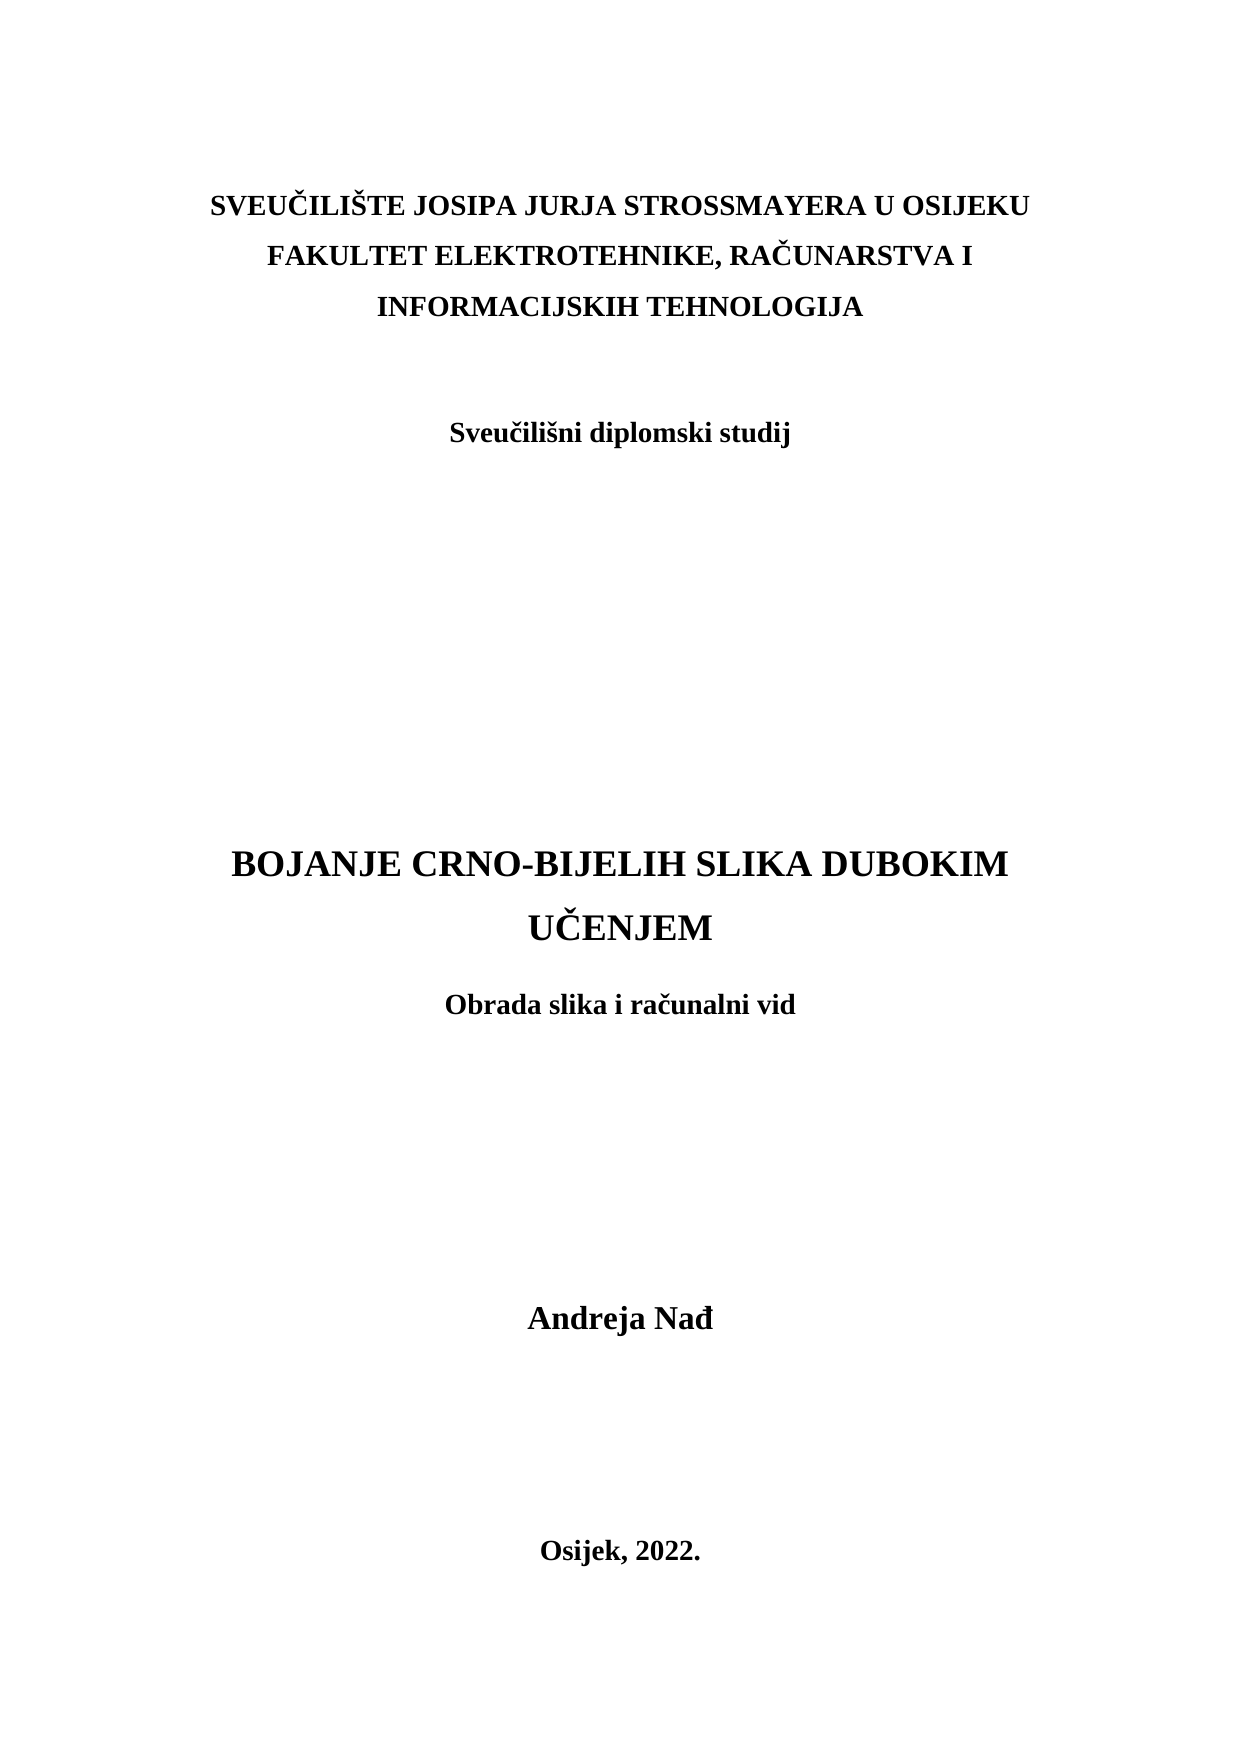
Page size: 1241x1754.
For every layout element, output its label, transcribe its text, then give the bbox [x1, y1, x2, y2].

title Osijek, 2022. [148, 1533, 1093, 1566]
text Obrada slika i računalni vid [148, 987, 1093, 1021]
title FAKULTET ELEKTROTEHNIKE, RAČUNARSTVA I [148, 238, 1093, 272]
subtitle Andreja Nađ [148, 1298, 1093, 1337]
text BOJANJE CRNO-BIJELIH SLIKA DUBOKIM UČENJEM [148, 841, 1093, 949]
title INFORMACIJSKIH TEHNOLOGIJA [148, 289, 1093, 322]
title Sveučilišni diplomski studij [148, 415, 1093, 449]
title SVEUČILIŠTE JOSIPA JURJA STROSSMAYERA U OSIJEKU [148, 188, 1093, 222]
